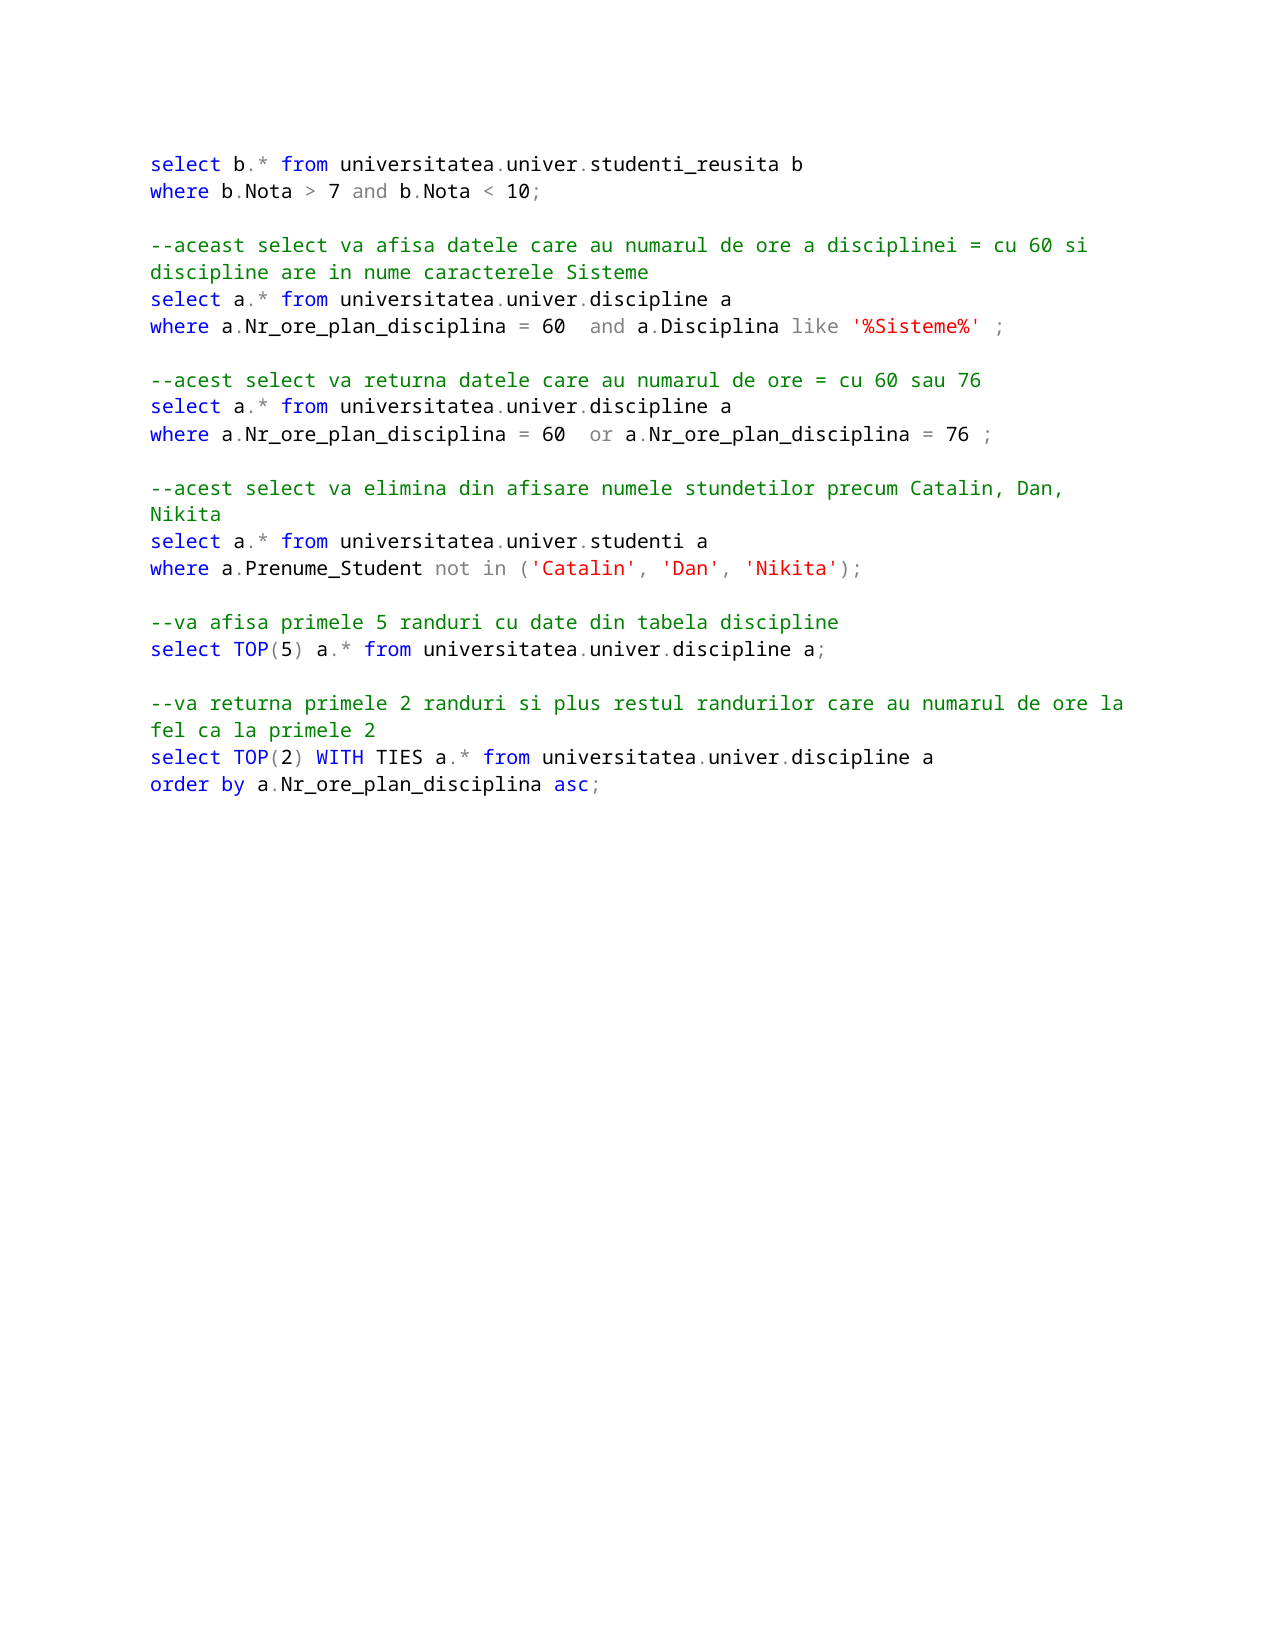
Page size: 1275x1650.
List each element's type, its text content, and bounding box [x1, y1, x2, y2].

text select a.* from universitatea.univer.studenti a [150, 528, 1125, 555]
text --acest select va elimina din afisare numele stundetilor precum Catalin, Dan, Nikita [150, 474, 1125, 528]
text where b.Nota > 7 and b.Nota < 10; [150, 177, 1125, 204]
text --va afisa primele 5 randuri cu date din tabela discipline [150, 609, 1125, 636]
text select a.* from universitatea.univer.discipline a [150, 285, 1125, 312]
text --acest select va returna datele care au numarul de ore = cu 60 sau 76 [150, 366, 1125, 393]
text select b.* from universitatea.univer.studenti_reusita b [150, 150, 1125, 177]
text select TOP(2) WITH TIES a.* from universitatea.univer.discipline a [150, 743, 1125, 771]
text where a.Nr_ore_plan_disciplina = 60 and a.Disciplina like '%Sisteme%' ; [150, 312, 1125, 339]
text select a.* from universitatea.univer.discipline a [150, 393, 1125, 420]
text select TOP(5) a.* from universitatea.univer.discipline a; [150, 636, 1125, 663]
text where a.Nr_ore_plan_disciplina = 60 or a.Nr_ore_plan_disciplina = 76 ; [150, 420, 1125, 447]
text --aceast select va afisa datele care au numarul de ore a disciplinei = cu 60 si discipline are in nume caracterele Sisteme [150, 231, 1125, 285]
text --va returna primele 2 randuri si plus restul randurilor care au numarul de ore la fel ca la primele 2 [150, 689, 1125, 743]
text order by a.Nr_ore_plan_disciplina asc; [150, 771, 1125, 797]
text where a.Prenume_Student not in ('Catalin', 'Dan', 'Nikita'); [150, 555, 1125, 582]
